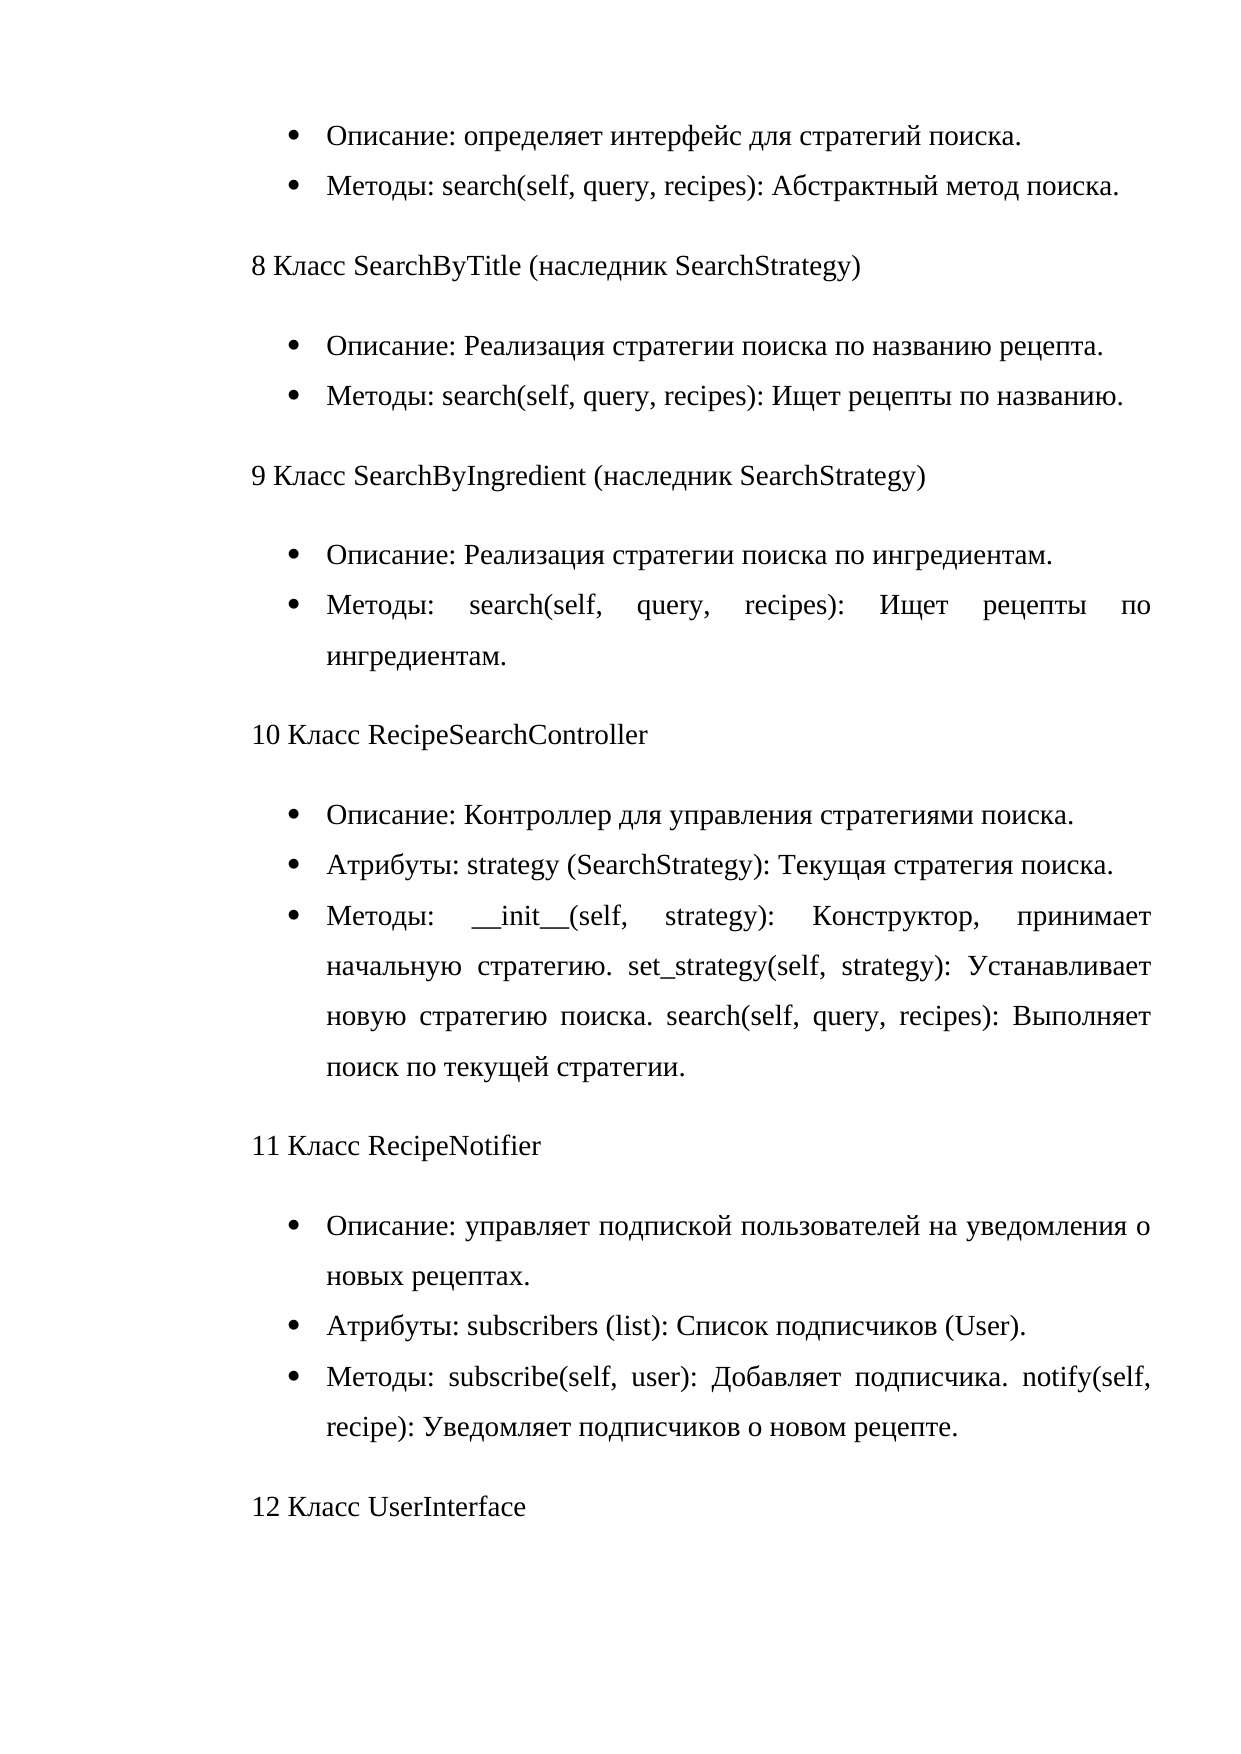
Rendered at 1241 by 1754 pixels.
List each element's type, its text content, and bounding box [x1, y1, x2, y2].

list Методы: __init__(self, strategy): Конструктор, принимает начальную стратегию. set_strategy(self, strategy): Устанавливает новую стратегию поиска. search(self, query, recipes): Выполняет поиск по текущей стратегии. [288, 898, 1152, 1082]
text 11 Класс RecipeNotifier [177, 1128, 1152, 1162]
text 12 Класс UserInterface [177, 1489, 1152, 1522]
list Описание: Реализация стратегии поиска по названию рецепта. [288, 328, 1152, 361]
list Методы: subscribe(self, user): Добавляет подписчика. notify(self, recipe): Уведомляет подписчиков о новом рецепте. [288, 1359, 1152, 1443]
list Методы: search(self, query, recipes): Ищет рецепты по названию. [288, 378, 1152, 412]
text 10 Класс RecipeSearchController [177, 717, 1152, 751]
list Описание: определяет интерфейс для стратегий поиска. [288, 118, 1152, 152]
list Описание: Контроллер для управления стратегиями поиска. [288, 797, 1152, 831]
text 8 Класс SearchByTitle (наследник SearchStrategy) [177, 248, 1152, 282]
text 9 Класс SearchByIngredient (наследник SearchStrategy) [177, 458, 1152, 491]
list Методы: search(self, query, recipes): Ищет рецепты по ингредиентам. [288, 587, 1152, 671]
list Атрибуты: subscribers (list): Список подписчиков (User). [288, 1308, 1152, 1342]
list Описание: управляет подпиской пользователей на уведомления о новых рецептах. [288, 1208, 1152, 1292]
list Описание: Реализация стратегии поиска по ингредиентам. [288, 537, 1152, 571]
list Методы: search(self, query, recipes): Абстрактный метод поиска. [288, 168, 1152, 202]
list Атрибуты: strategy (SearchStrategy): Текущая стратегия поиска. [288, 847, 1152, 881]
